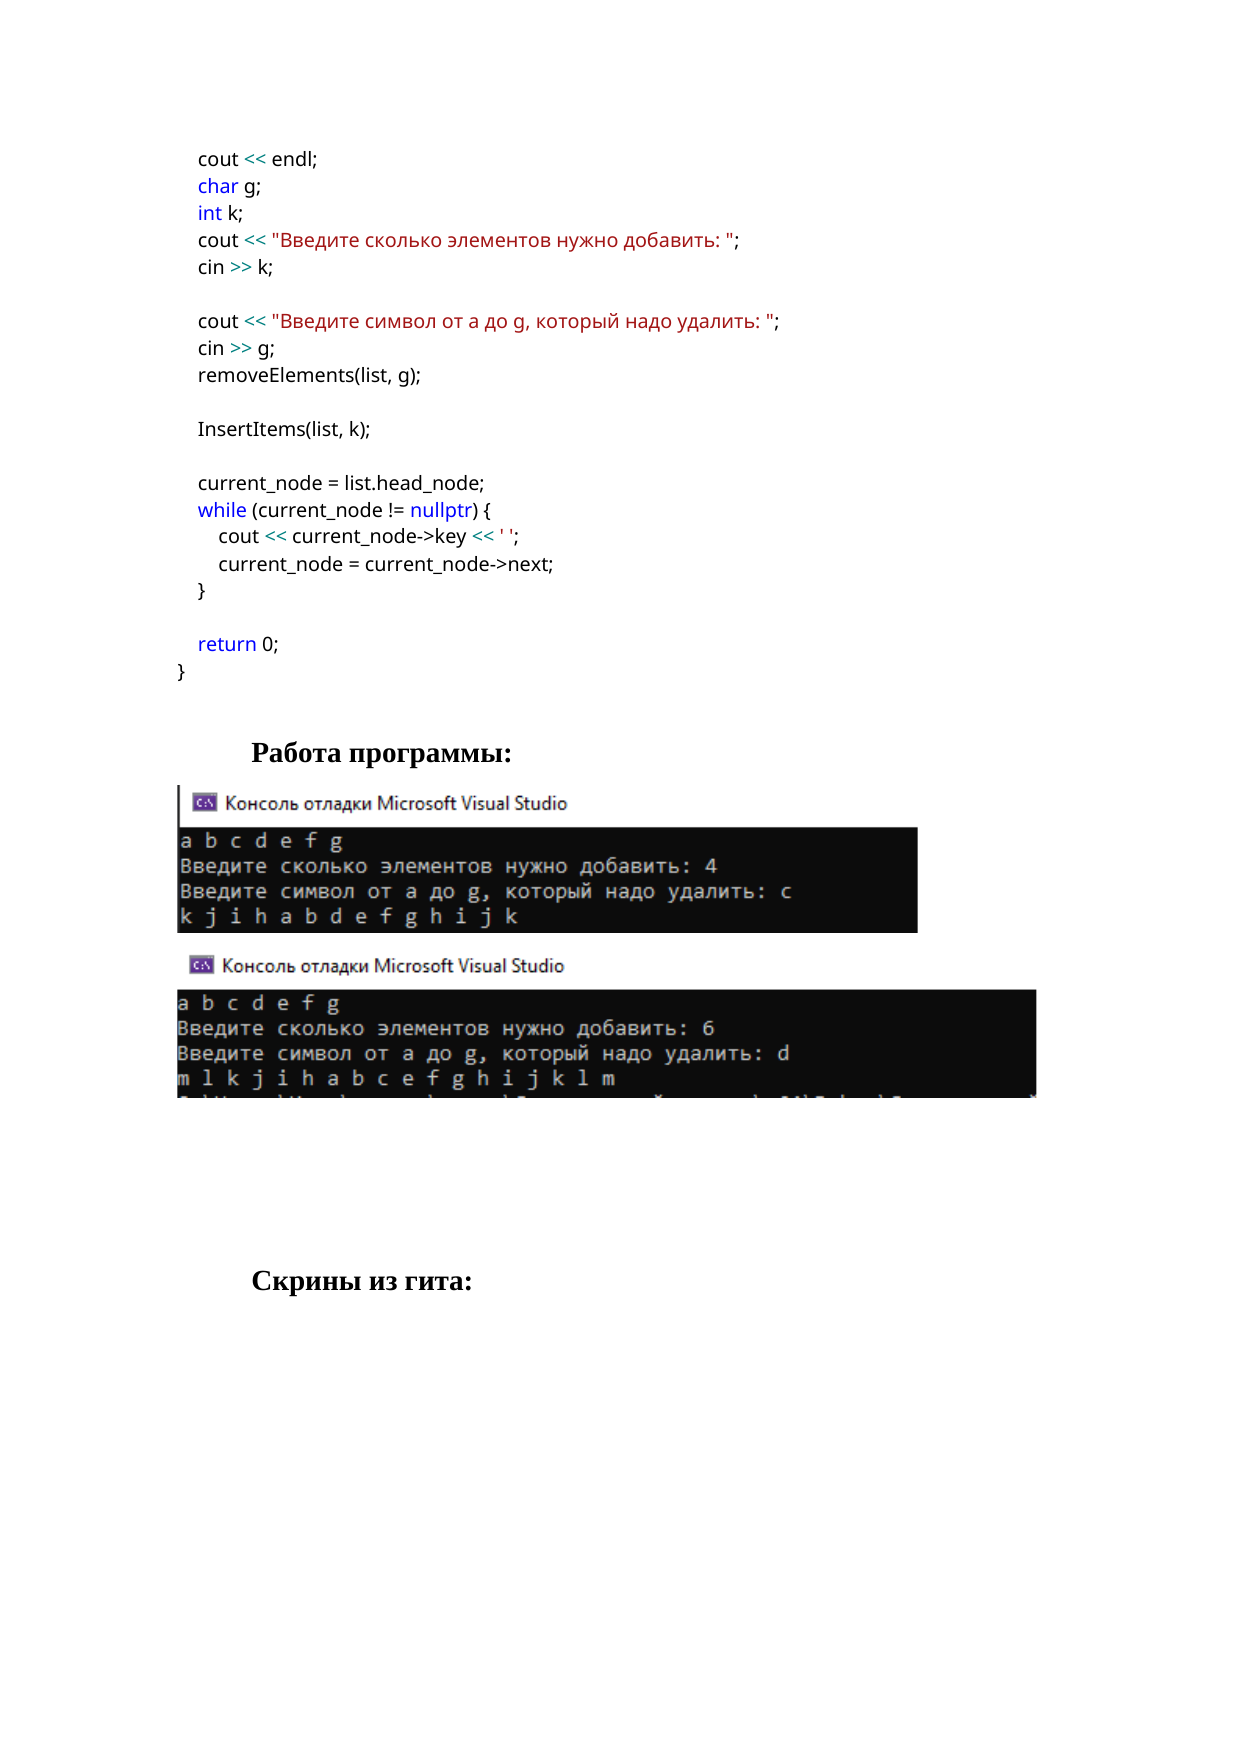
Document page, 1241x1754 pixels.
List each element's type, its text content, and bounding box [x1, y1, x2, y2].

text } [177, 658, 1152, 685]
text Cкрины из гита: [177, 1263, 1152, 1296]
text cin >> g; [177, 334, 1152, 361]
text } [177, 577, 1152, 604]
text Работа программы: [177, 735, 1152, 768]
text InsertItems(list, k); [177, 415, 1152, 442]
text int k; [177, 199, 1152, 226]
picture [177, 785, 918, 933]
text current_node = list.head_node; [177, 469, 1152, 496]
text cout << "Введите символ от a до g, который надо удалить: "; [177, 307, 1152, 334]
text cout << "Введите сколько элементов нужно добавить: "; [177, 226, 1152, 253]
text while (current_node != nullptr) { [177, 496, 1152, 523]
text removeElements(list, g); [177, 361, 1152, 388]
picture [177, 946, 1037, 1098]
text char g; [177, 172, 1152, 199]
text current_node = current_node->next; [177, 550, 1152, 577]
text return 0; [177, 631, 1152, 658]
text cout << current_node->key << ' '; [177, 523, 1152, 550]
text cout << endl; [177, 145, 1152, 172]
text cin >> k; [177, 253, 1152, 280]
